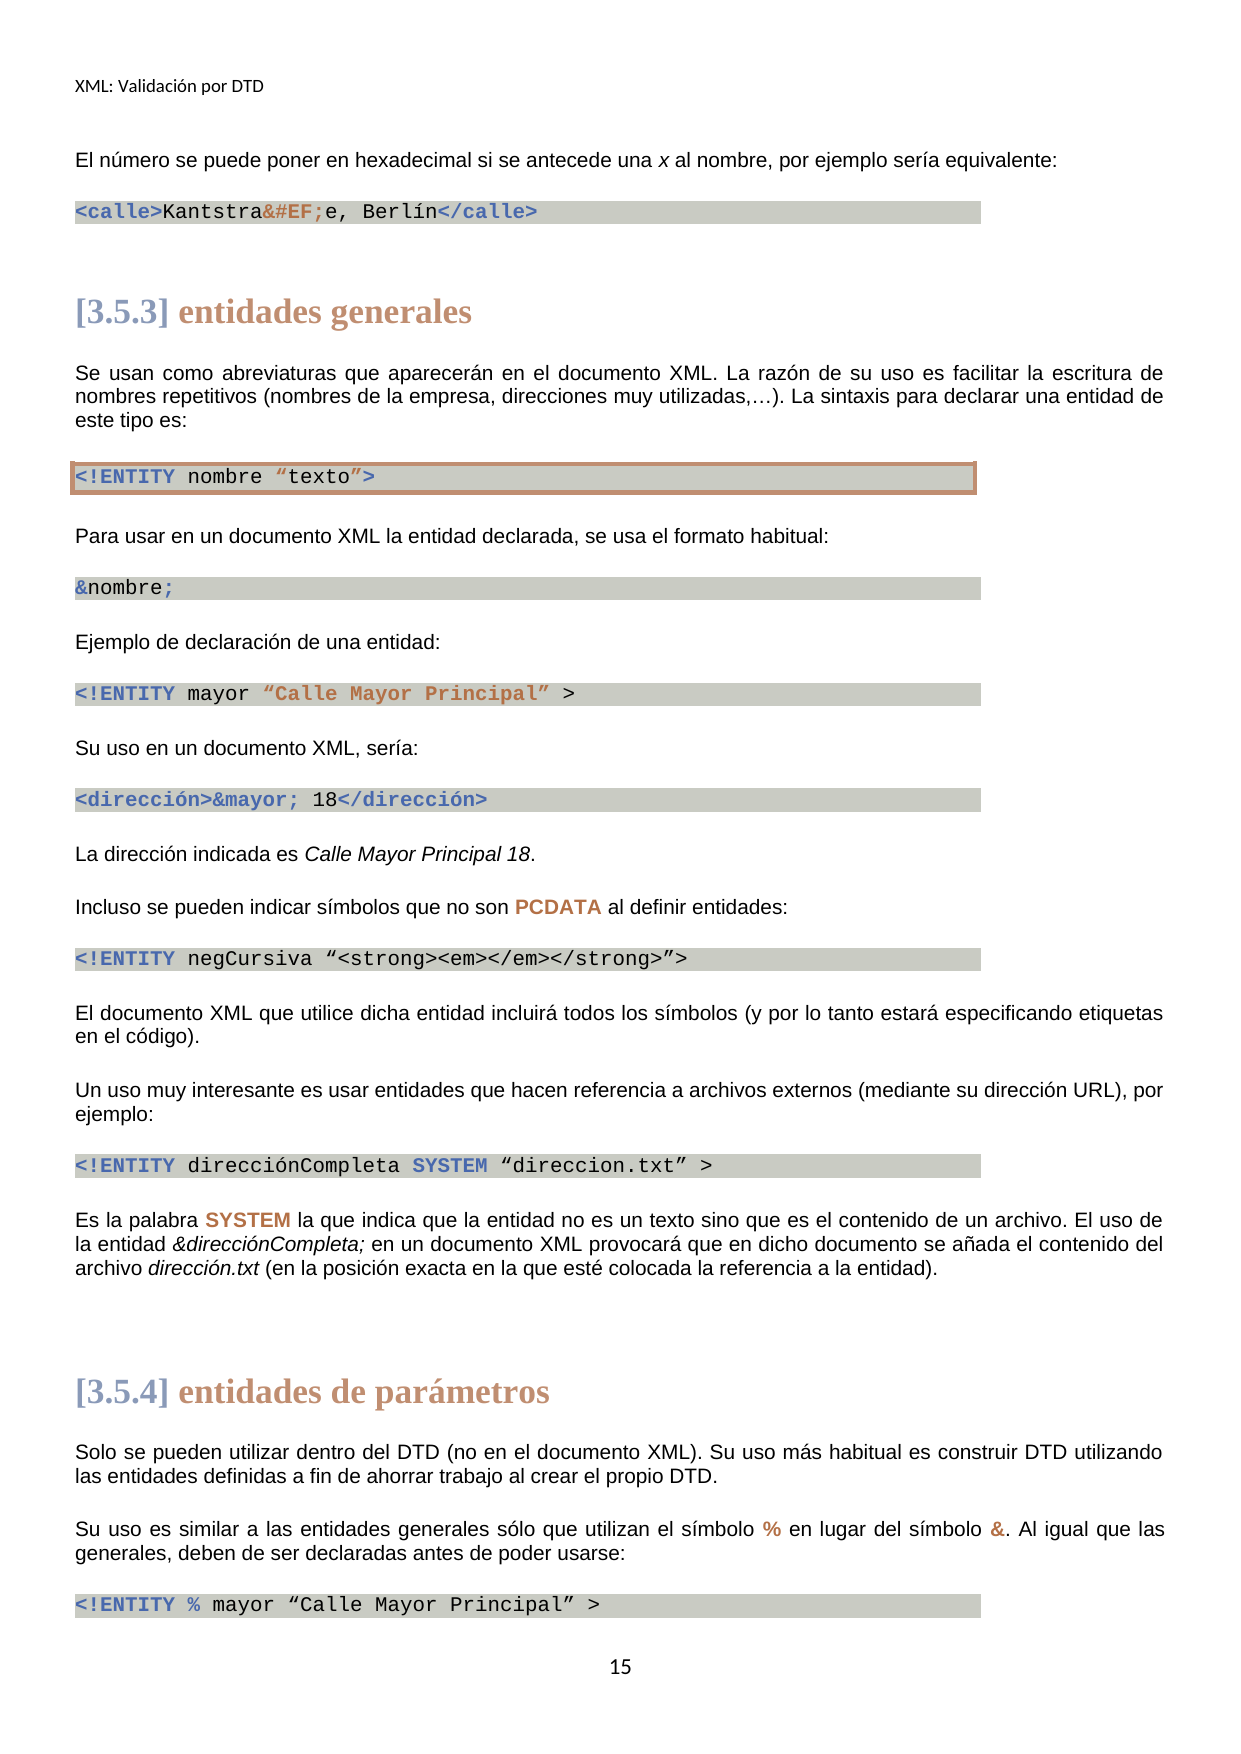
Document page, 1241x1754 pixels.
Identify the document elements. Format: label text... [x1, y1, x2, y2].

text La dirección indicada es Calle Mayor Principal 18. [75, 841, 1165, 865]
text Solo se pueden utilizar dentro del DTD (no en el documento XML). Su uso más habitual es construir DTD utilizando las entidades definidas a fin de ahorrar trabajo al crear el propio DTD. [75, 1440, 1165, 1488]
text Incluso se pueden indicar símbolos que no son PCDATA al definir entidades: [75, 894, 1165, 918]
text El documento XML que utilice dicha entidad incluirá todos los símbolos (y por lo tanto estará especificando etiquetas en el código). [75, 1000, 1165, 1048]
text Es la palabra SYSTEM la que indica que la entidad no es un texto sino que es el contenido de un archivo. El uso de la entidad &direcciónCompleta; en un documento XML provocará que en dicho documento se añada el contenido del archivo dirección.txt (en la posición exacta en la que esté colocada la referencia a la entidad). [75, 1207, 1165, 1279]
text El número se puede poner en hexadecimal si se antecede una x al nombre, por ejemplo sería equivalente: [75, 148, 1165, 172]
text Un uso muy interesante es usar entidades que hacen referencia a archivos externos (mediante su dirección URL), por ejemplo: [75, 1077, 1165, 1125]
text Su uso en un documento XML, sería: [75, 735, 1165, 759]
text [3.5.4] entidades de parámetros [75, 1370, 1165, 1411]
text [3.5.3] entidades generales [75, 290, 1165, 331]
text Se usan como abreviaturas que aparecerán en el documento XML. La razón de su uso es facilitar la escritura de nombres repetitivos (nombres de la empresa, direcciones muy utilizadas,…). La sintaxis para declarar una entidad de este tipo es: [75, 360, 1165, 432]
text Para usar en un documento XML la entidad declarada, se usa el formato habitual: [75, 523, 1165, 547]
text Ejemplo de declaración de una entidad: [75, 629, 1165, 653]
text Su uso es similar a las entidades generales sólo que utilizan el símbolo % en lugar del símbolo &. Al igual que las generales, deben de ser declaradas antes de poder usarse: [75, 1517, 1165, 1565]
